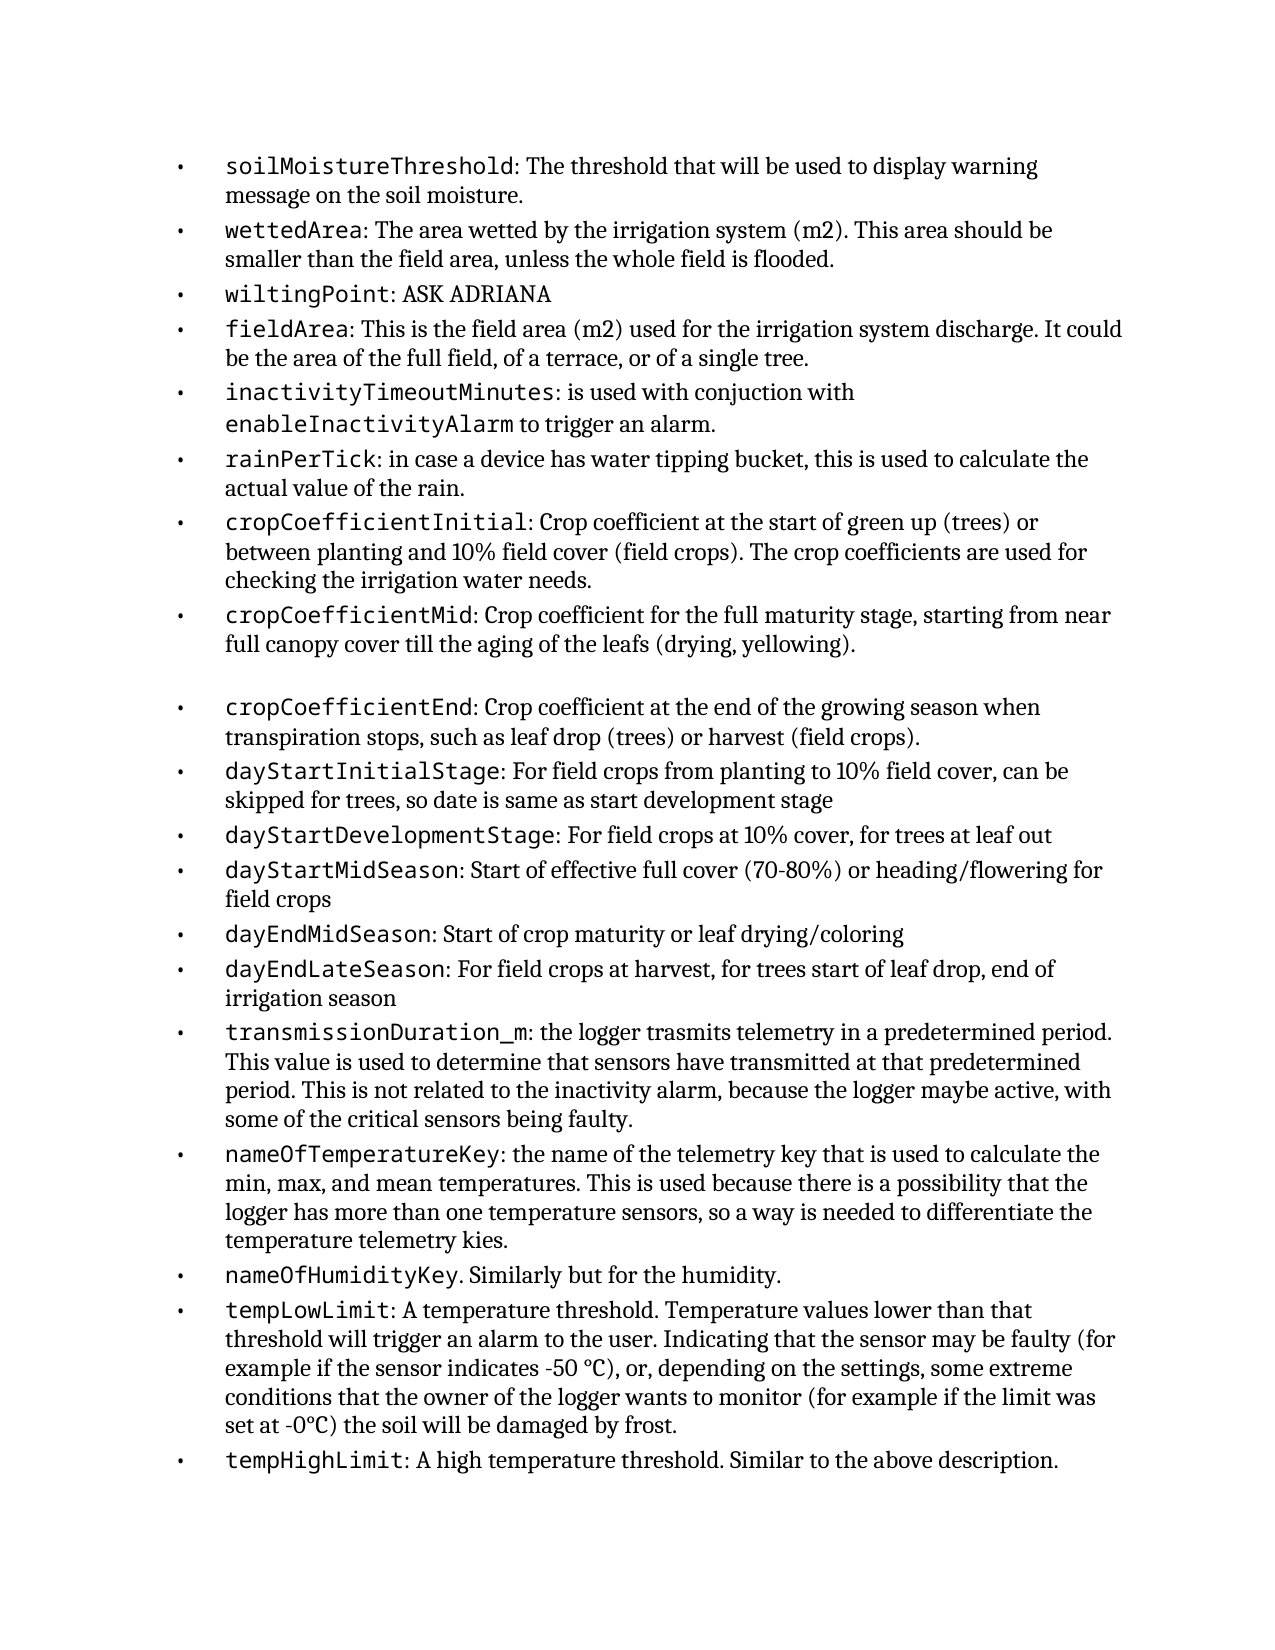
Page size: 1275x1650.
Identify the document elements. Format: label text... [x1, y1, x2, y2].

list tempHighLimit: A high temperature threshold. Similar to the above description. [175, 1444, 1125, 1475]
list cropCoefficientEnd: Crop coefficient at the end of the growing season when transpiration stops, such as leaf drop (trees) or harvest (field crops). [175, 691, 1125, 751]
list dayStartDevelopmentStage: For field crops at 10% cover, for trees at leaf out [175, 819, 1125, 850]
list cropCoefficientInitial: Crop coefficient at the start of green up (trees) or between planting and 10% field cover (field crops). The crop coefficients are used for checking the irrigation water needs. [175, 506, 1125, 595]
list nameOfHumidityKey. Similarly but for the humidity. [175, 1259, 1125, 1290]
list wiltingPoint: ASK ADRIANA [175, 277, 1125, 309]
list inactivityTimeoutMinutes: is used with conjuction with enableInactivityAlarm to trigger an alarm. [175, 376, 1125, 439]
list cropCoefficientMid: Crop coefficient for the full maturity stage, starting from near full canopy cover till the aging of the leafs (drying, yellowing). [175, 599, 1125, 687]
list dayEndMidSeason: Start of crop maturity or leaf drying/coloring [175, 917, 1125, 949]
list fieldArea: This is the field area (m2) used for the irrigation system discharge. It could be the area of the full field, of a terrace, or of a single tree. [175, 312, 1125, 372]
list wettedArea: The area wetted by the irrigation system (m2). This area should be smaller than the field area, unless the whole field is flooded. [175, 214, 1125, 274]
list transmissionDuration_m: the logger trasmits telemetry in a predetermined period. This value is used to determine that sensors have transmitted at that predetermined period. This is not related to the inactivity alarm, because the logger maybe active, with some of the critical sensors being faulty. [175, 1016, 1125, 1134]
list soilMoistureThreshold: The threshold that will be used to display warning message on the soil moisture. [175, 150, 1125, 210]
list dayStartInitialStage: For field crops from planting to 10% field cover, can be skipped for trees, so date is same as start development stage [175, 755, 1125, 815]
list dayStartMidSeason: Start of effective full cover (70-80%) or heading/flowering for field crops [175, 854, 1125, 914]
list dayEndLateSeason: For field crops at harvest, for trees start of leaf drop, end of irrigation season [175, 952, 1125, 1012]
list rainPerTick: in case a device has water tipping bucket, this is used to calculate the actual value of the rain. [175, 442, 1125, 502]
list tempLowLimit: A temperature threshold. Temperature values lower than that threshold will trigger an alarm to the user. Indicating that the sensor may be faulty (for example if the sensor indicates -50 °C), or, depending on the settings, some extreme conditions that the owner of the logger wants to monitor (for example if the limit was set at -0°C) the soil will be damaged by frost. [175, 1294, 1125, 1440]
list nameOfTemperatureKey: the name of the telemetry key that is used to calculate the min, max, and mean temperatures. This is used because there is a possibility that the logger has more than one temperature sensors, so a way is needed to differentiate the temperature telemetry kies. [175, 1137, 1125, 1255]
